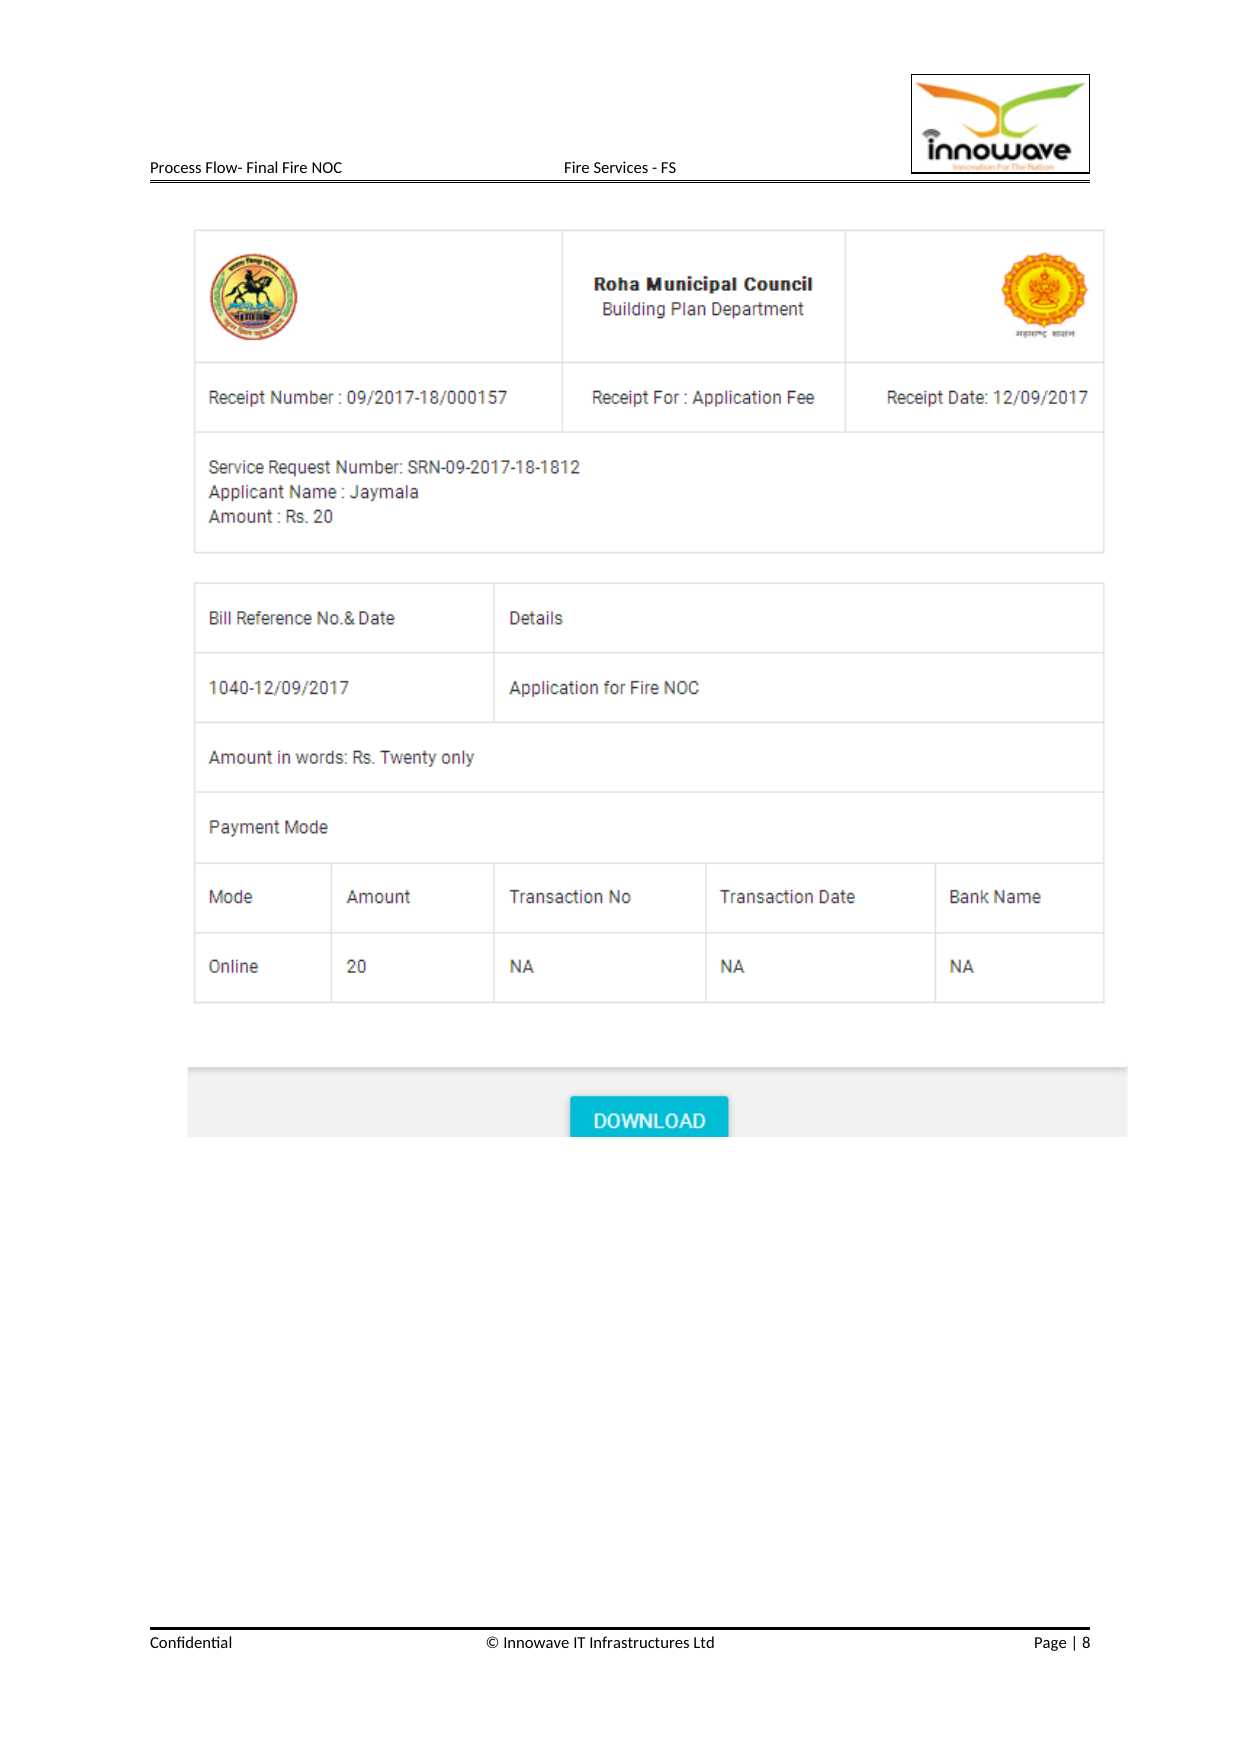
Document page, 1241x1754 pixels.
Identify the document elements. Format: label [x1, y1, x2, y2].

picture [187, 211, 1128, 1137]
picture [912, 75, 1089, 172]
